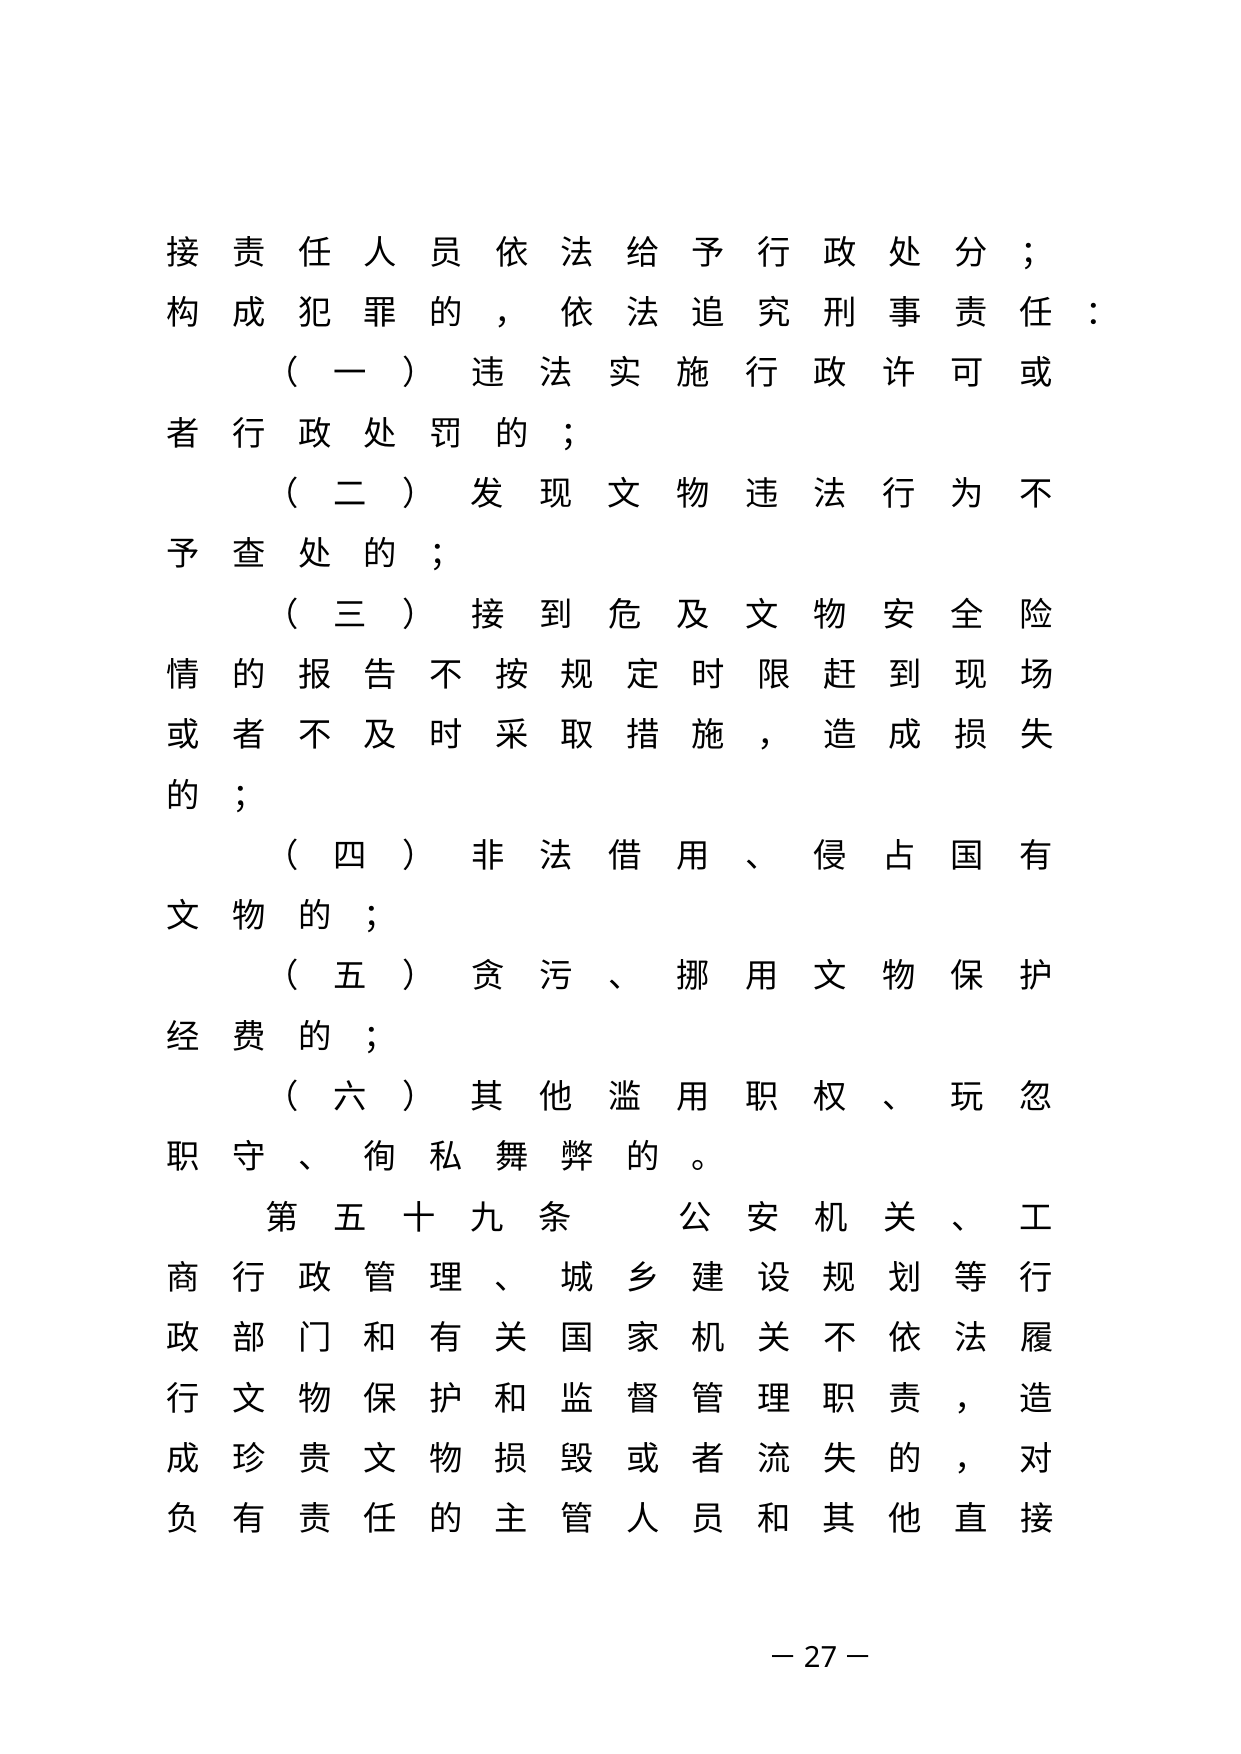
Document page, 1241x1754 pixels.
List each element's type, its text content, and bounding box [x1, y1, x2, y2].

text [167, 1184, 1085, 1546]
text （二）发现文物违法行为不予查处的； [167, 461, 1085, 581]
text （六）其他滥用职权、玩忽职守、徇私舞弊的。 [167, 1064, 1085, 1184]
text （三）接到危及文物安全险情的报告不按规定时限赶到现场或者不及时采取措施，造成损失的； [167, 581, 1085, 823]
text （五）贪污、挪用文物保护经费的； [167, 943, 1085, 1064]
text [167, 219, 1085, 340]
text （一）违法实施行政许可或者行政处罚的； [167, 340, 1085, 461]
text （四）非法借用、侵占国有文物的； [167, 823, 1085, 943]
